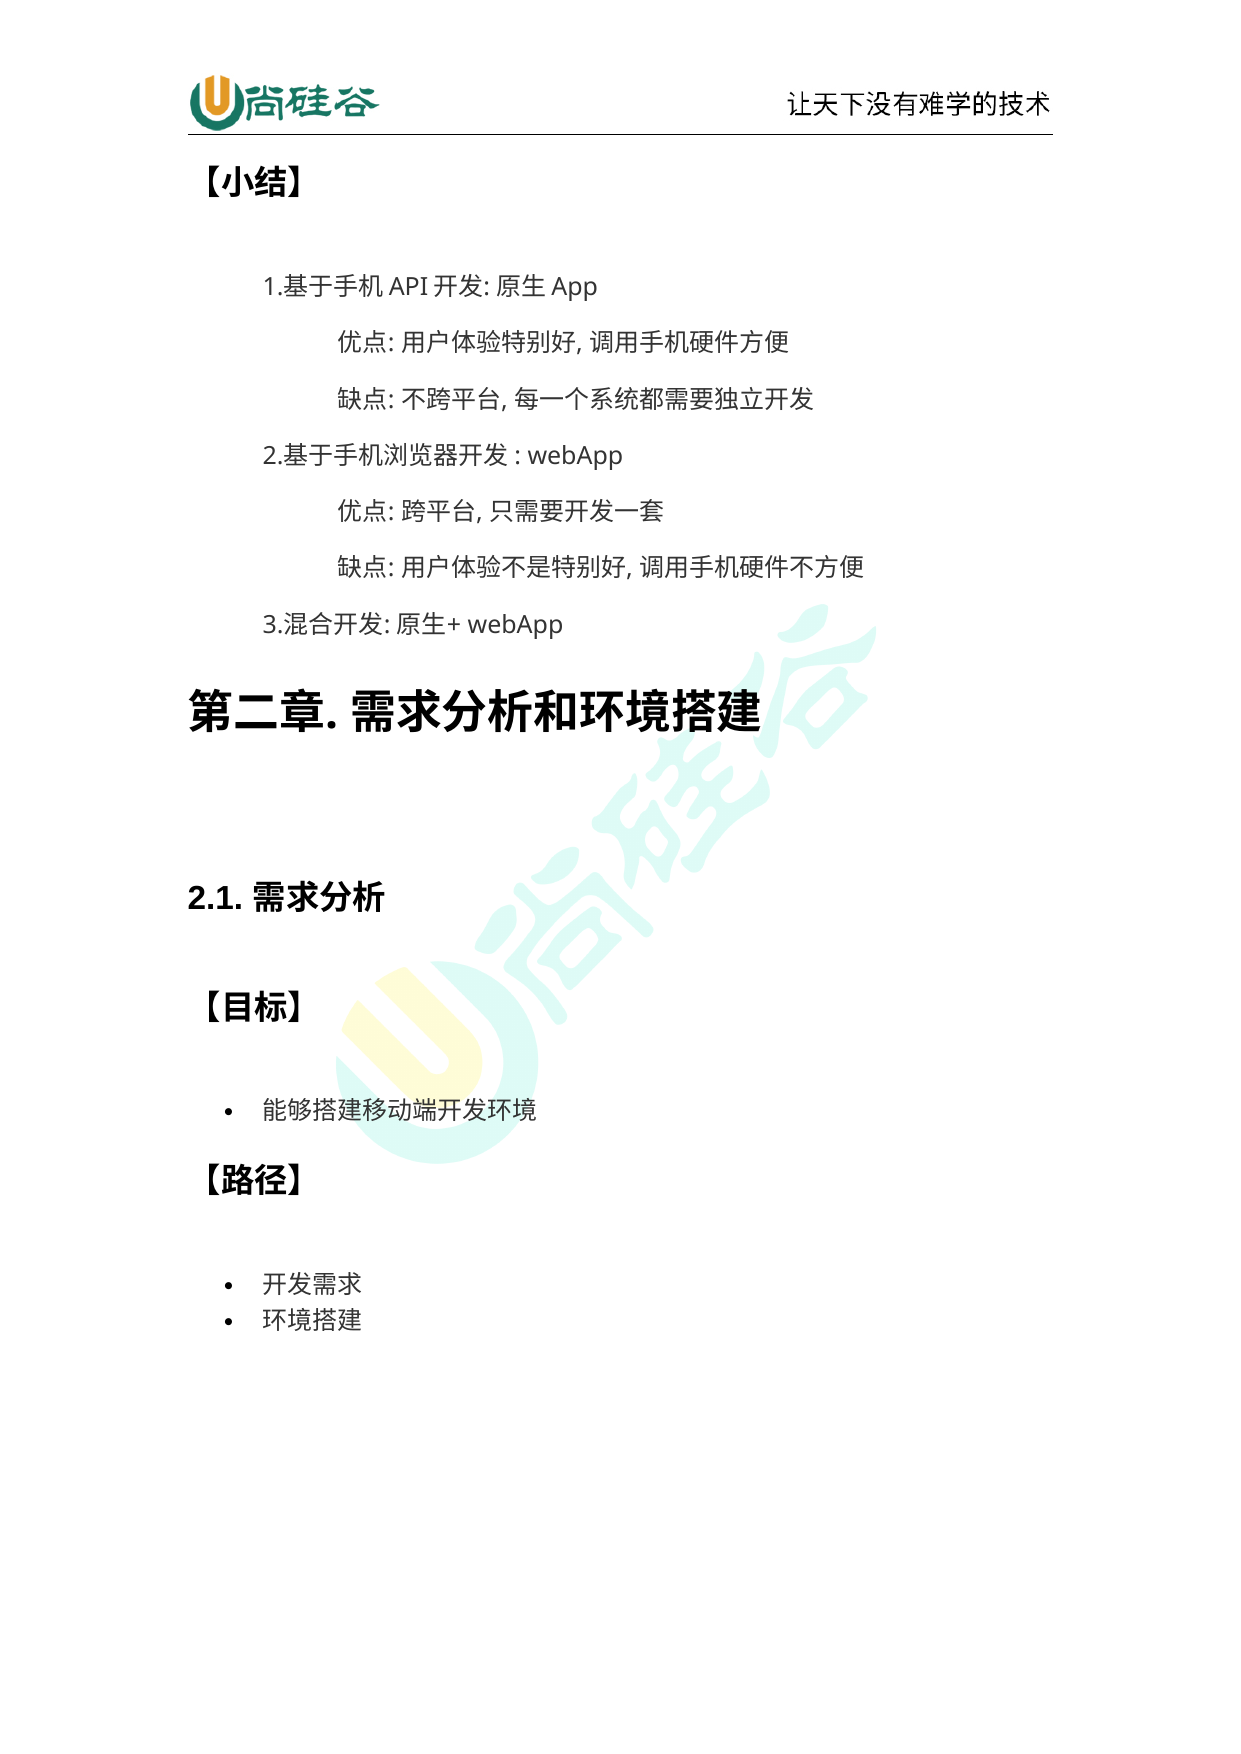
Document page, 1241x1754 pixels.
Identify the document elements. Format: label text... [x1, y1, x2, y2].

text 优点: 用户体验特别好, 调用手机硬件方便 [338, 323, 1053, 359]
subtitle 第二章. 需求分析和环境搭建 [187, 676, 1053, 742]
subtitle 2.1. 需求分析 [187, 870, 1053, 919]
subtitle 【路径】 [187, 1154, 1053, 1202]
subtitle 【目标】 [187, 980, 1053, 1029]
text 2.基于手机浏览器开发 : webApp [262, 435, 1053, 472]
text 缺点: 不跨平台, 每一个系统都需要独立开发 [338, 379, 1053, 415]
text 3.混合开发: 原生+ webApp [262, 604, 1053, 640]
subtitle 【小结】 [187, 156, 1053, 204]
text 缺点: 用户体验不是特别好, 调用手机硬件不方便 [338, 548, 1053, 584]
list 开发需求 [225, 1264, 1053, 1301]
list 能够搭建移动端开发环境 [225, 1091, 1053, 1127]
list 环境搭建 [225, 1306, 1053, 1342]
picture [187, 73, 1053, 132]
text 1.基于手机API开发: 原生App [262, 267, 1053, 303]
text 优点: 跨平台, 只需要开发一套 [338, 492, 1053, 528]
